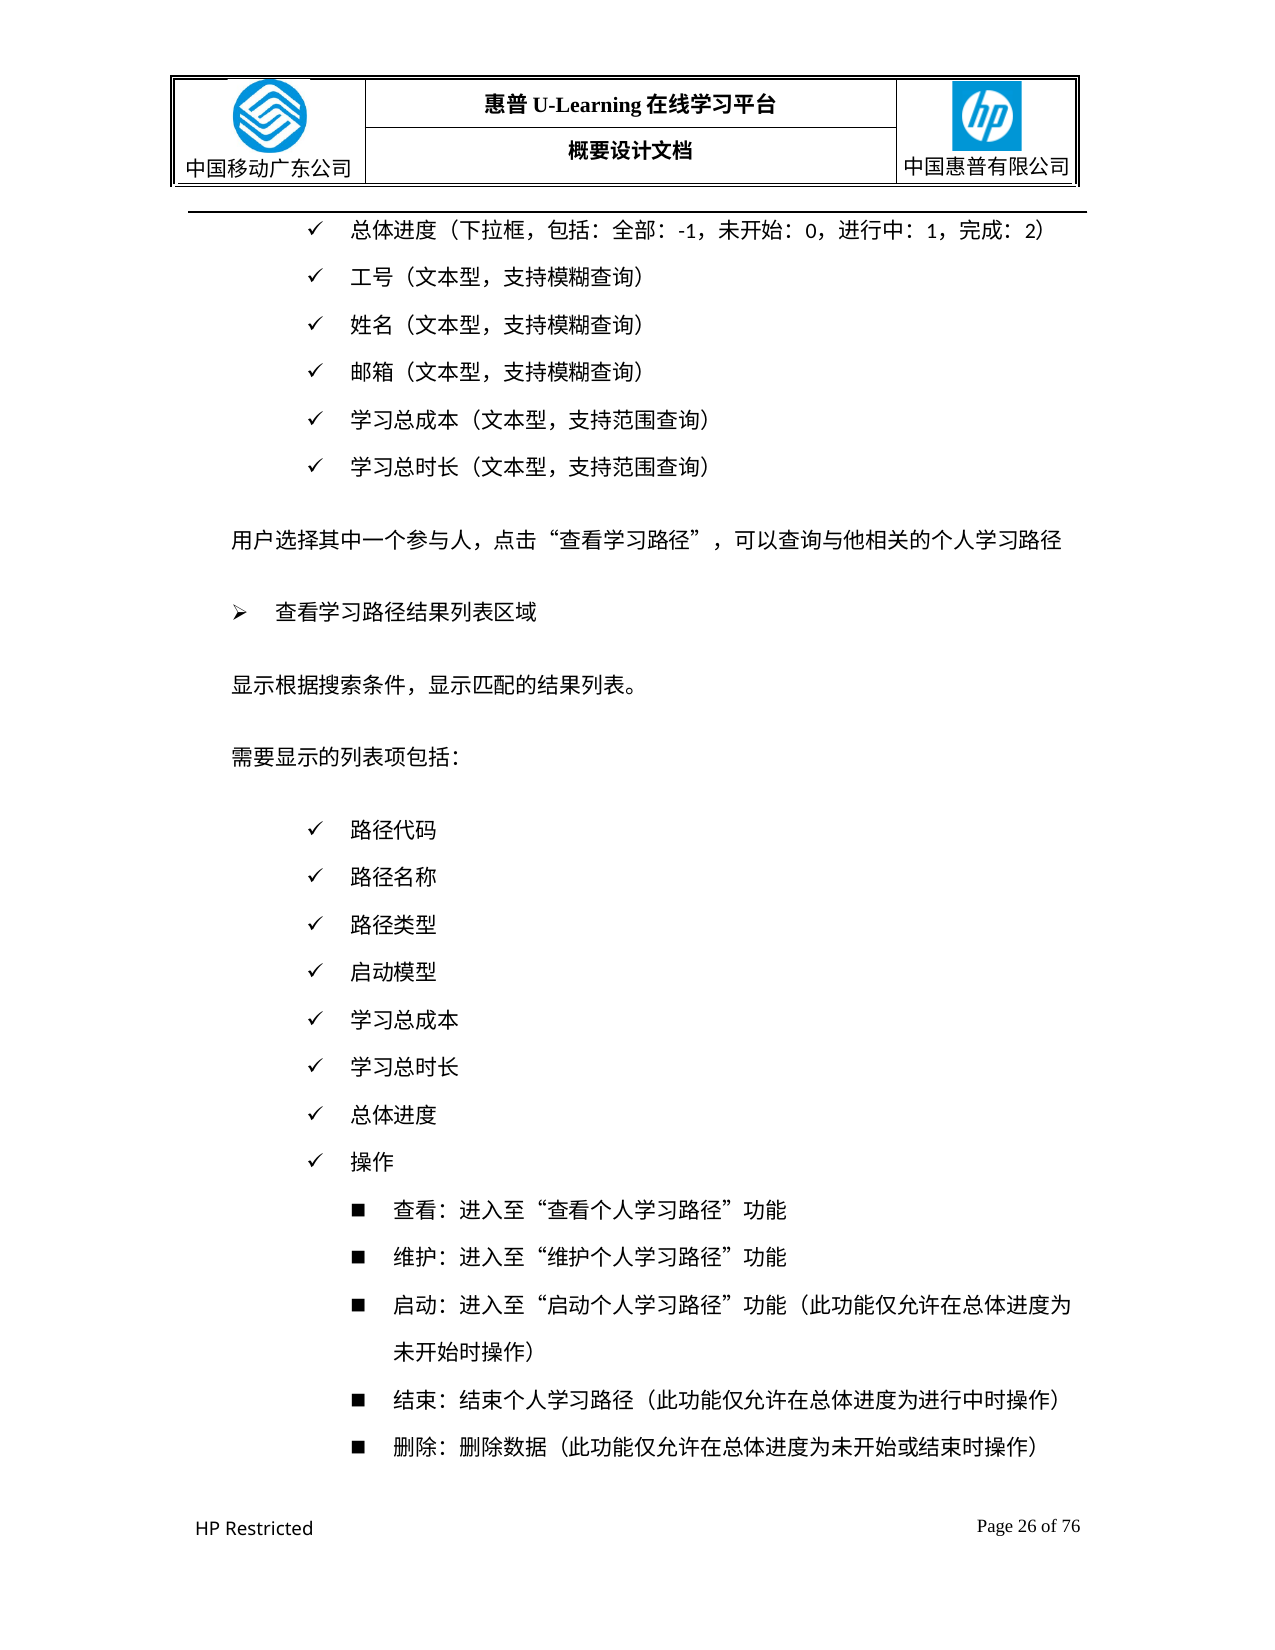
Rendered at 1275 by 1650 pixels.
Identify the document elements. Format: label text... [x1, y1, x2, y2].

list 学习总成本（文本型，支持范围查询） [306, 403, 1087, 434]
text 显示根据搜索条件，显示匹配的结果列表。 [187, 668, 1087, 699]
picture [277, 79, 311, 153]
list 查看：进入至“查看个人学习路径”功能 [350, 1193, 1087, 1224]
list 学习总时长（文本型，支持范围查询） [306, 450, 1087, 482]
list 删除：删除数据（此功能仅允许在总体进度为未开始或结束时操作） [350, 1430, 1087, 1462]
picture [994, 108, 1002, 124]
list 启动：进入至“启动个人学习路径”功能（此功能仅允许在总体进度为未开始时操作） [350, 1288, 1087, 1367]
list 总体进度 [306, 1098, 1087, 1129]
list 维护：进入至“维护个人学习路径”功能 [350, 1240, 1087, 1272]
list 路径名称 [306, 860, 1087, 892]
list 学习总成本 [306, 1003, 1087, 1034]
list 操作 [306, 1145, 1087, 1177]
picture [240, 85, 299, 148]
picture [227, 79, 262, 153]
picture [963, 91, 1012, 141]
text 需要显示的列表项包括： [231, 740, 1087, 772]
list 结束：结束个人学习路径（此功能仅允许在总体进度为进行中时操作） [350, 1383, 1087, 1414]
list 路径代码 [306, 813, 1087, 844]
list 查看学习路径结果列表区域 [231, 595, 1087, 627]
list 学习总时长 [306, 1050, 1087, 1082]
text 用户选择其中一个参与人，点击“查看学习路径”，可以查询与他相关的个人学习路径 [187, 523, 1087, 554]
list 邮箱（文本型，支持模糊查询） [306, 355, 1087, 387]
list 工号（文本型，支持模糊查询） [306, 260, 1087, 292]
list 路径类型 [306, 908, 1087, 939]
list 总体进度（下拉框，包括：全部：-1，未开始：0，进行中：1，完成：2） [306, 213, 1087, 244]
list 姓名（文本型，支持模糊查询） [306, 308, 1087, 339]
list 启动模型 [306, 955, 1087, 987]
